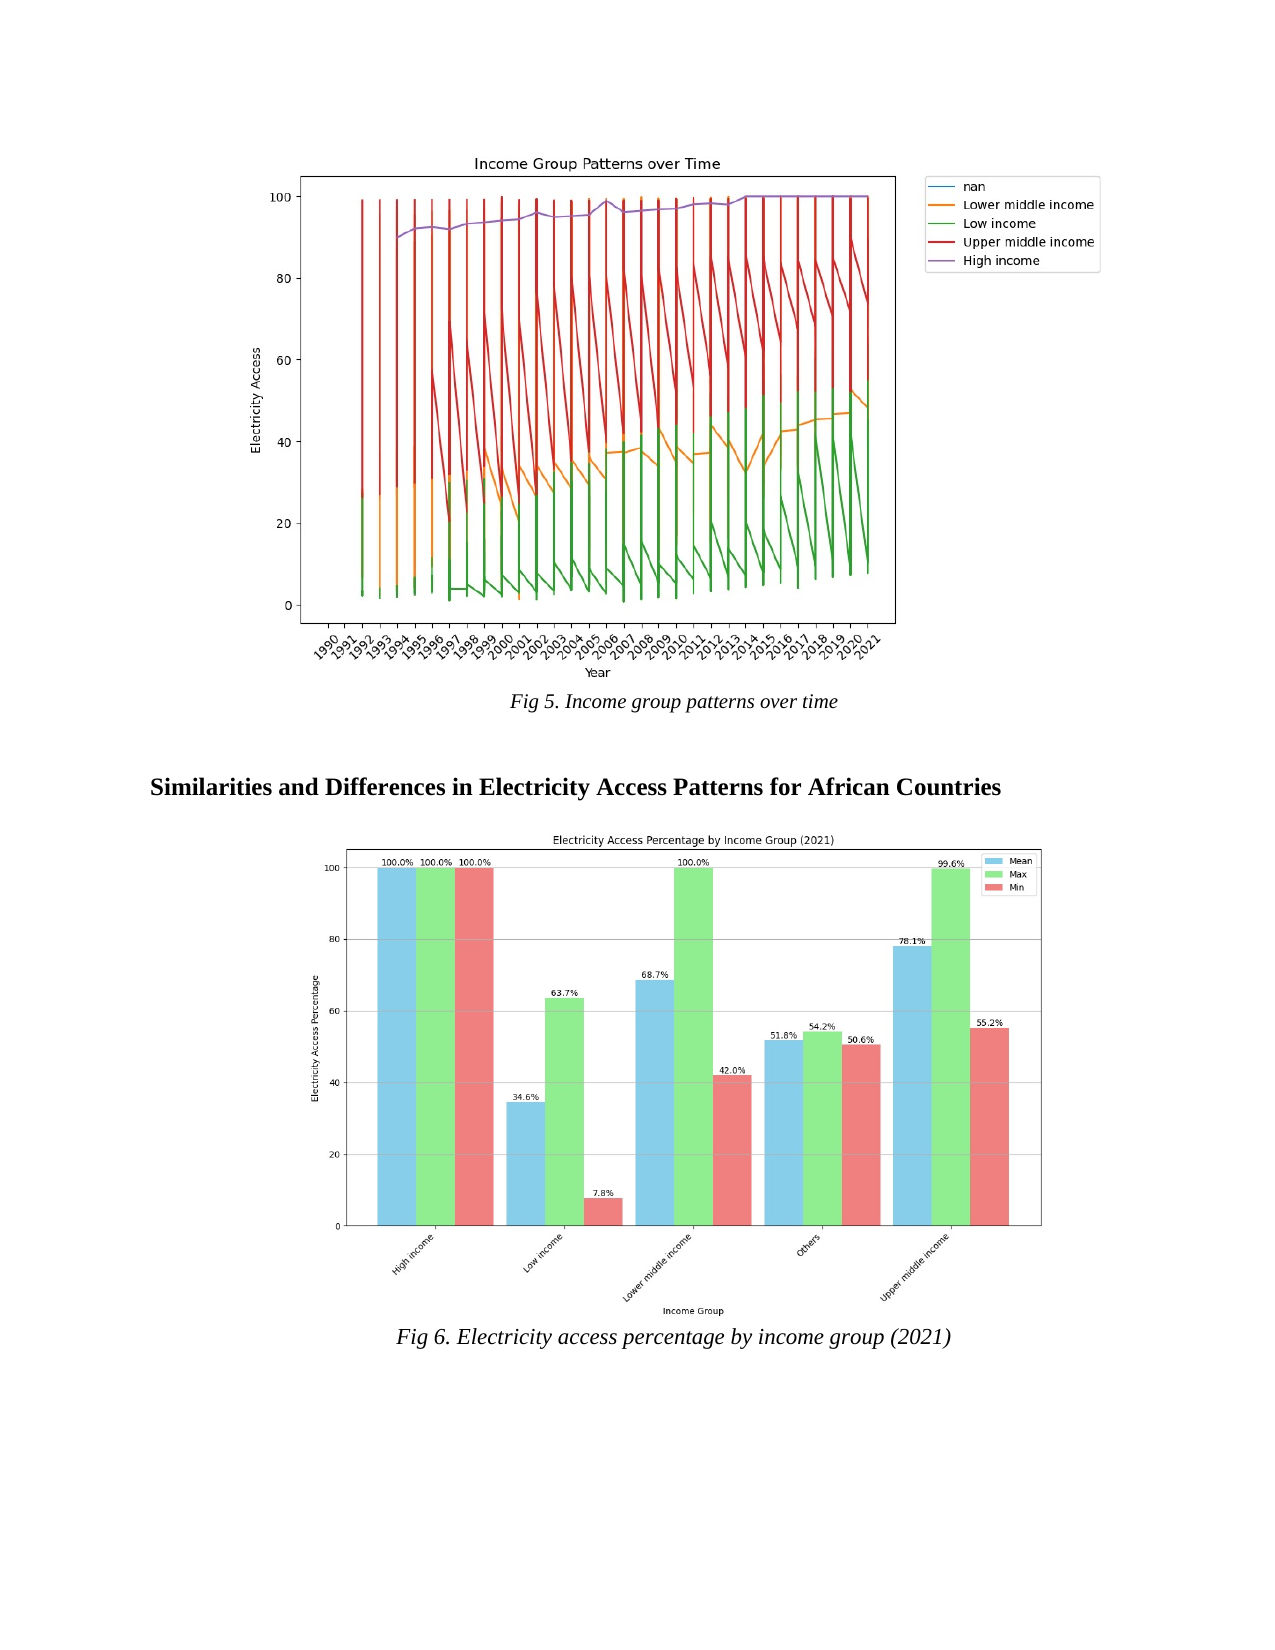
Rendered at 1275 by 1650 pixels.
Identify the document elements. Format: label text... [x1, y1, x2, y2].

list Fig 6. Electricity access percentage by income group (2021) [225, 1323, 1125, 1350]
picture [305, 829, 1045, 1322]
list Similarities and Differences in Electricity Access Patterns for African Countries [150, 772, 1125, 801]
picture [242, 150, 1108, 688]
list Fig 5. Income group patterns over time [225, 689, 1125, 713]
